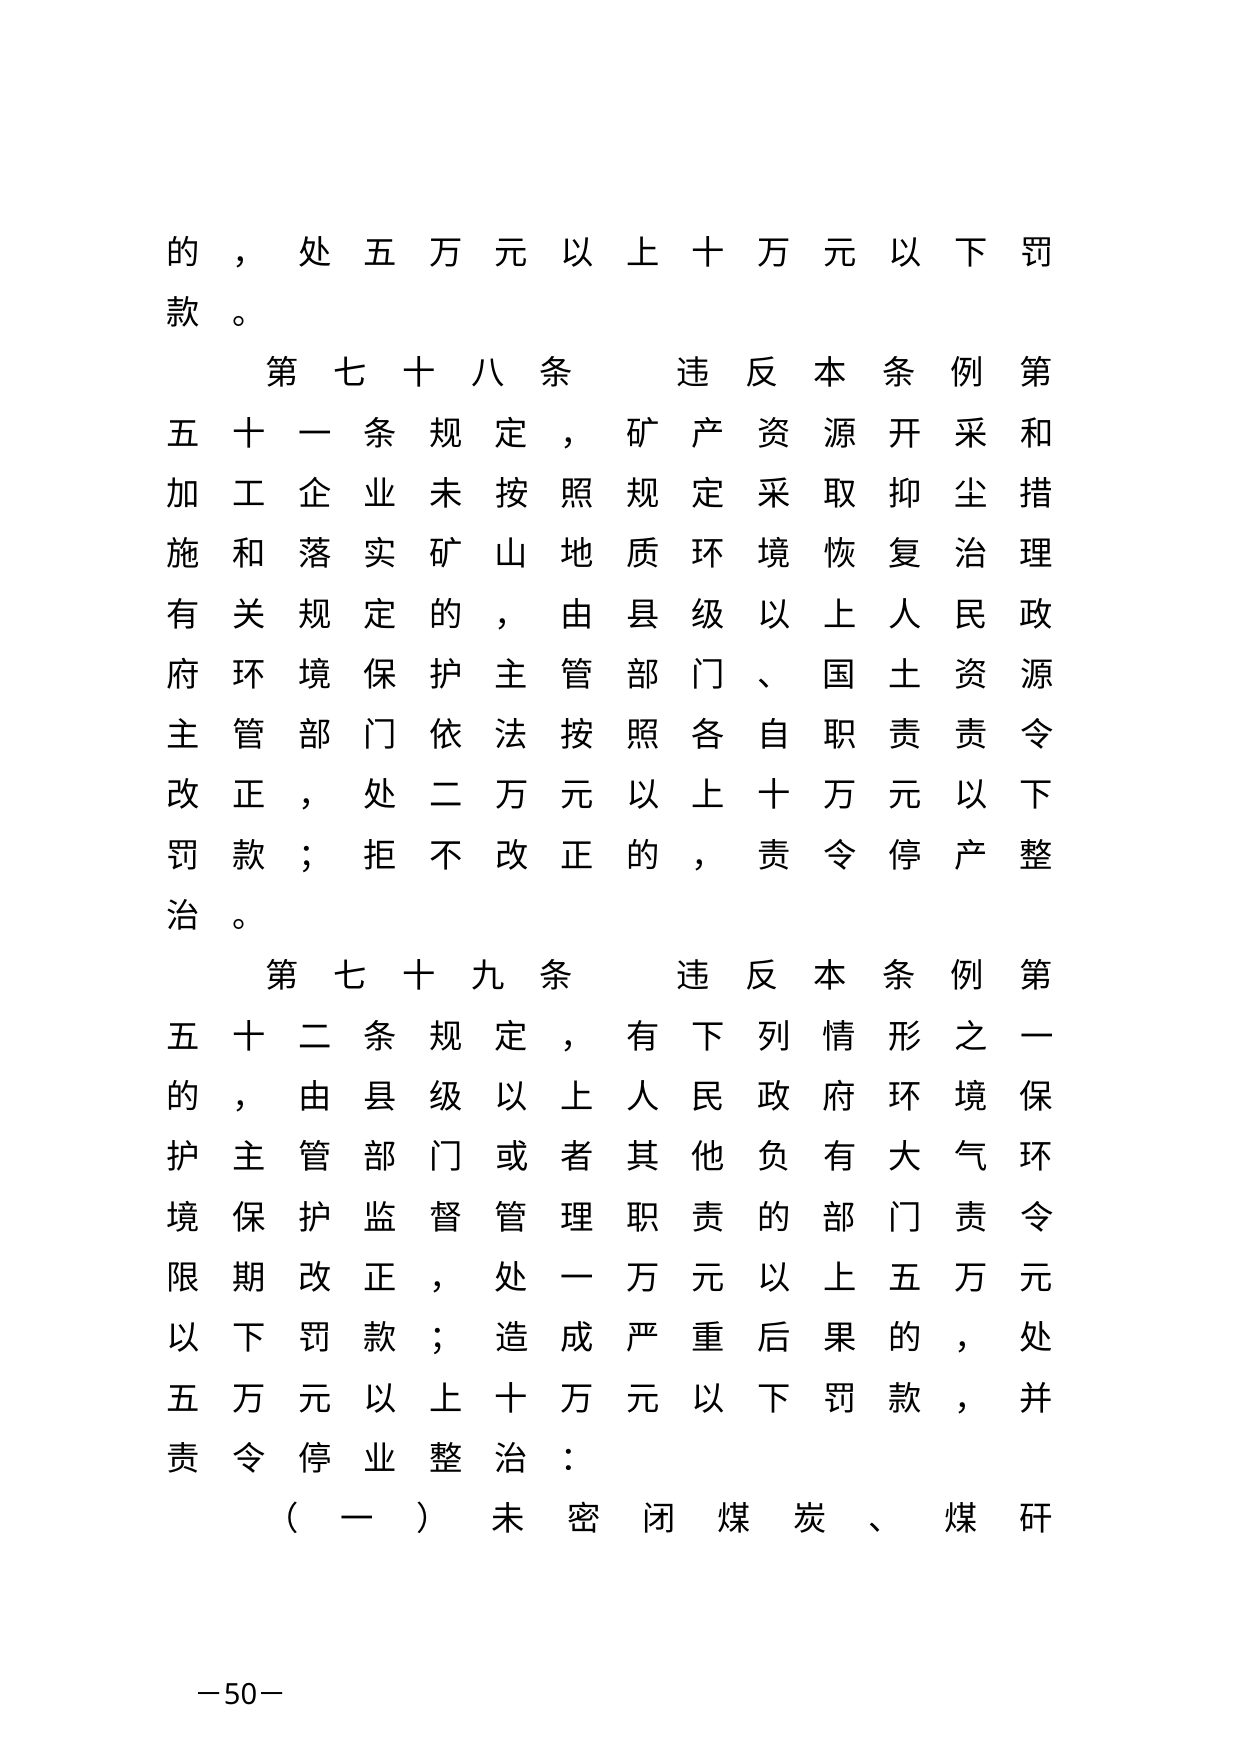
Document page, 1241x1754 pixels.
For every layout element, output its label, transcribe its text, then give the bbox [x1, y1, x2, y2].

text 第七十八条 违反本条例第五十一条规定，矿产资源开采和加工企业未按照规定采取抑尘措施和落实矿山地质环境恢复治理有关规定的，由县级以上人民政府环境保护主管部门、国土资源主管部门依法按照各自职责责令改正，处二万元以上十万元以下罚款；拒不改正的，责令停产整治。 [167, 340, 1085, 943]
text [167, 219, 1085, 340]
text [167, 1486, 1085, 1546]
text 第七十九条 违反本条例第五十二条规定，有下列情形之一的，由县级以上人民政府环境保护主管部门或者其他负有大气环境保护监督管理职责的部门责令限期改正，处一万元以上五万元以下罚款；造成严重后果的，处五万元以上十万元以下罚款，并责令停业整治： [167, 943, 1085, 1486]
